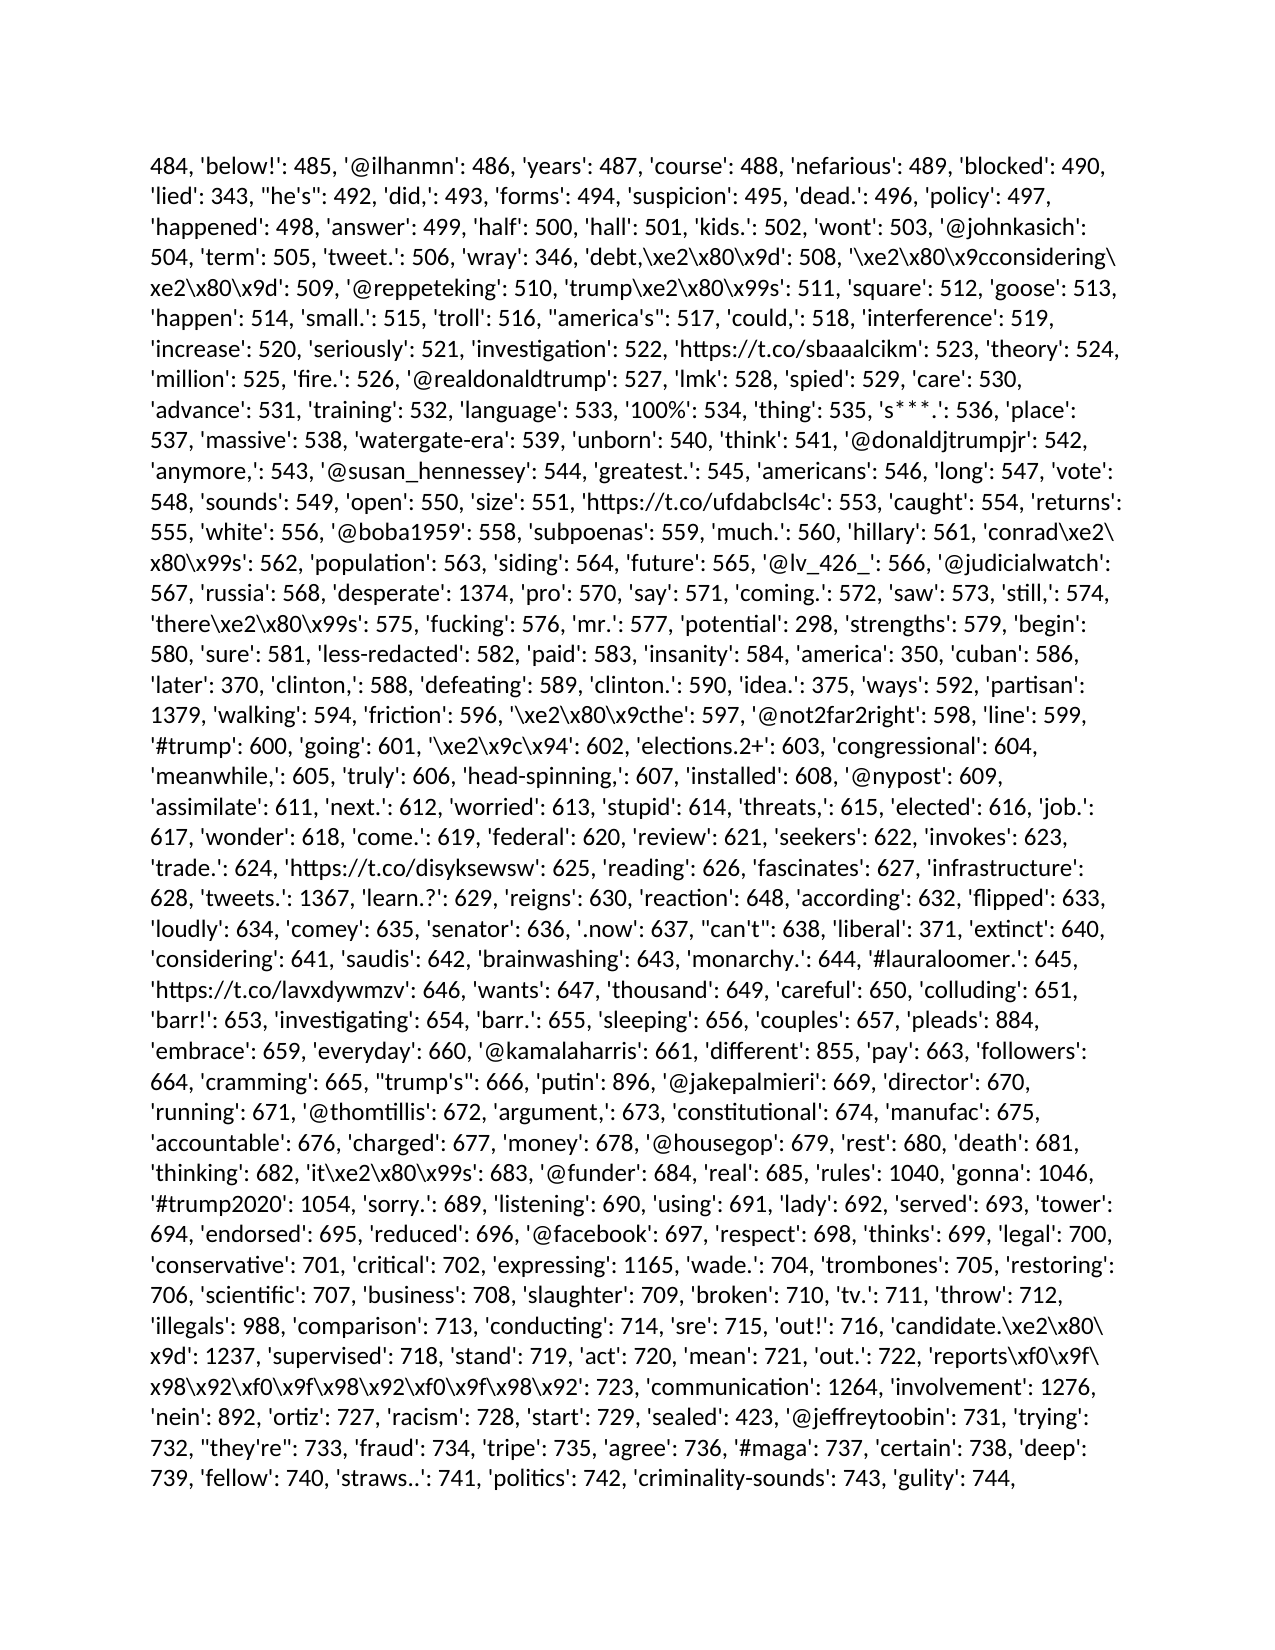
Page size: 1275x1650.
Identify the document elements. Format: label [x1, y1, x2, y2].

text [150, 150, 1125, 1493]
